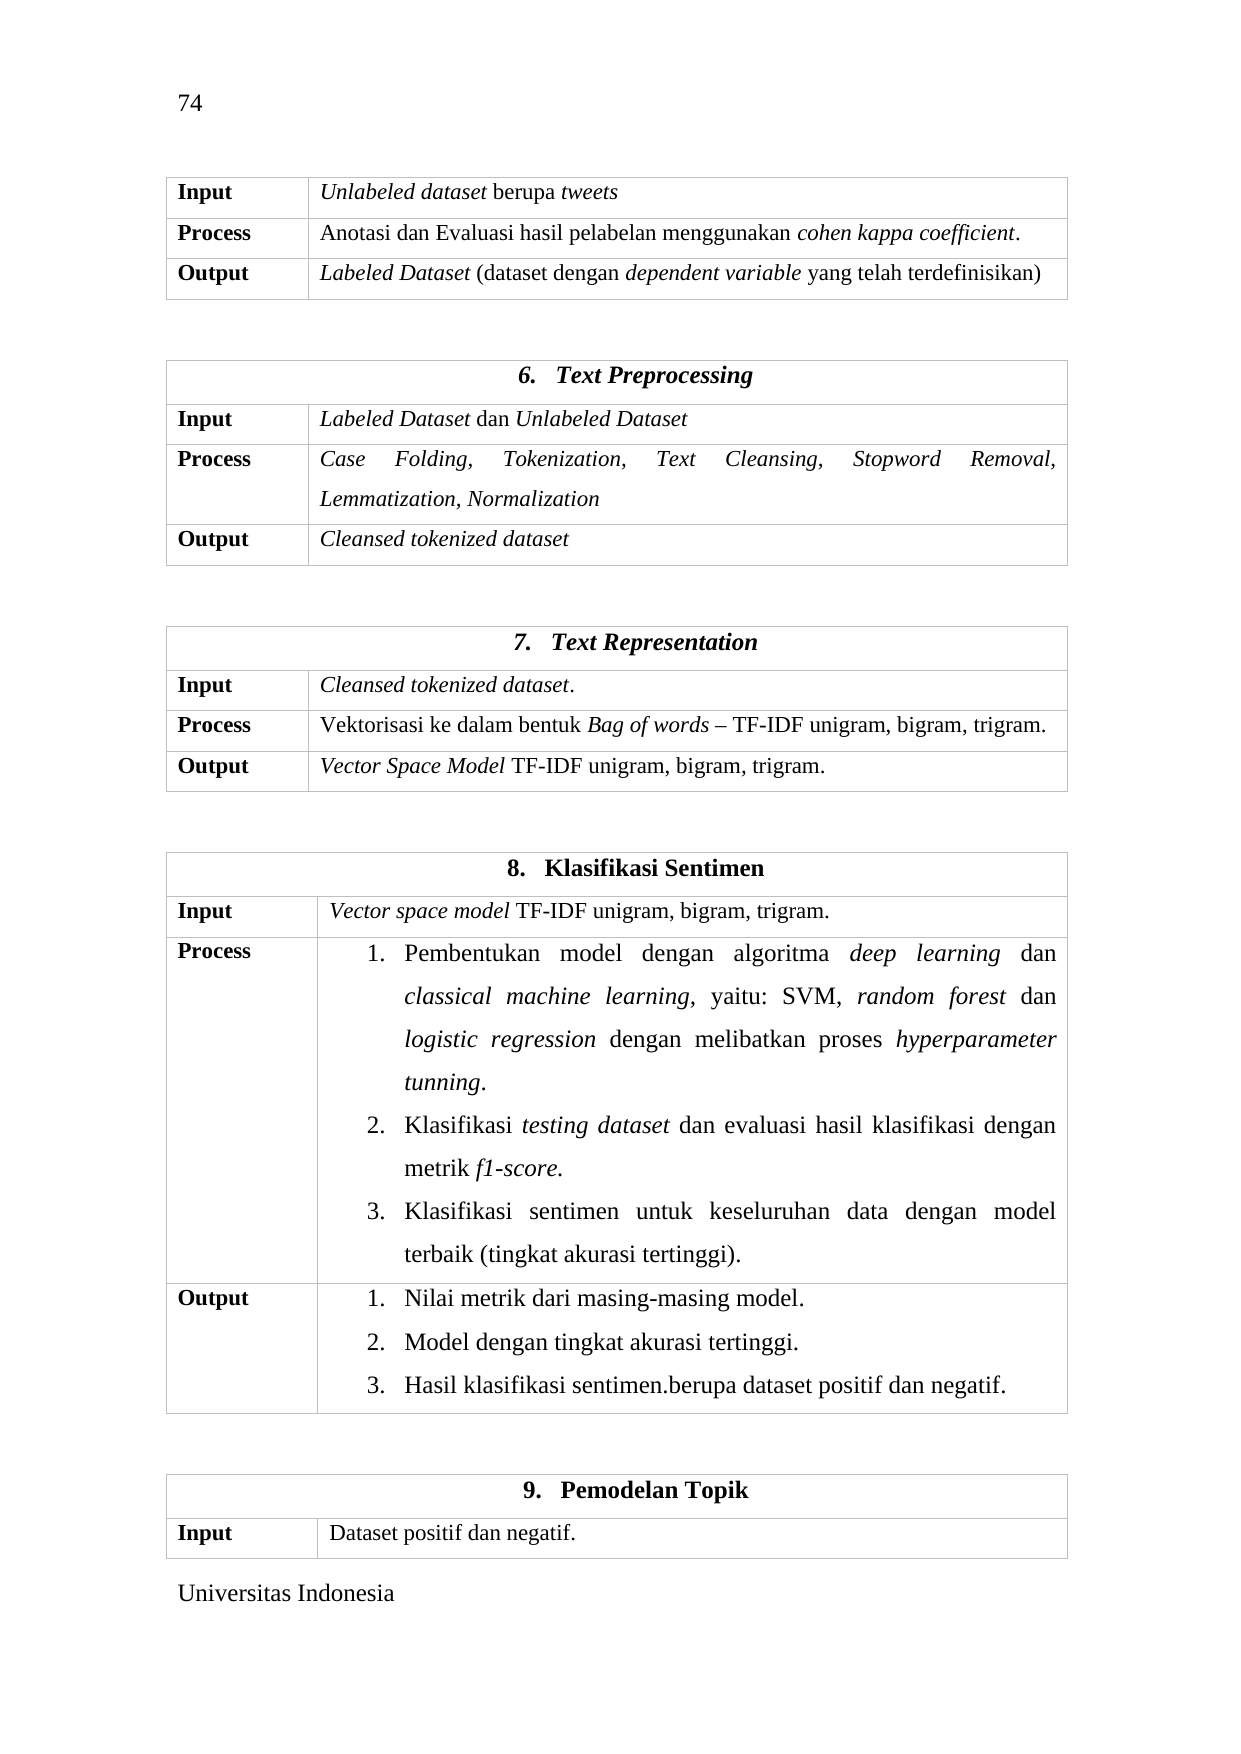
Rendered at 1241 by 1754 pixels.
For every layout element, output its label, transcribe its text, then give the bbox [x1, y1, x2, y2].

table_cell Pembentukan model dengan algoritma deep learning dan classical machine learning, yaitu: SVM, random forest dan logistic regression dengan melibatkan proses hyperparameter tunning. Klasifikasi testing dataset dan evaluasi hasil klasifikasi dengan metrik f1-score. Klasifikasi sentimen untuk keseluruhan data dengan model terbaik (tingkat akurasi tertinggi). [318, 938, 1067, 1282]
table_cell Labeled Dataset (dataset dengan dependent variable yang telah terdefinisikan) [309, 259, 1067, 299]
table_cell Process [167, 445, 308, 524]
table_cell Input [167, 405, 308, 444]
table_cell Process [167, 938, 317, 1282]
table_header Text Preprocessing [167, 361, 1067, 404]
table_header Klasifikasi Sentimen [167, 853, 1067, 896]
table_cell Output [167, 1284, 317, 1413]
table_cell Process [167, 219, 308, 258]
table_cell Case Folding, Tokenization, Text Cleansing, Stopword Removal, Lemmatization, Normalization [309, 445, 1067, 524]
table_cell Anotasi dan Evaluasi hasil pelabelan menggunakan cohen kappa coefficient. [309, 219, 1067, 258]
table_cell Unlabeled dataset berupa tweets [309, 178, 1067, 218]
table_cell Process [167, 711, 308, 751]
table_cell Dataset positif dan negatif. [318, 1519, 1067, 1558]
table_cell Output [167, 259, 308, 299]
table_cell Vector space model TF-IDF unigram, bigram, trigram. [318, 897, 1067, 937]
table_cell Cleansed tokenized dataset. [309, 671, 1067, 710]
table_cell Labeled Dataset dan Unlabeled Dataset [309, 405, 1067, 444]
table_header Pemodelan Topik [167, 1475, 1067, 1518]
table_cell Output [167, 525, 308, 565]
table_cell Output [167, 752, 308, 791]
table_cell Vektorisasi ke dalam bentuk Bag of words – TF-IDF unigram, bigram, trigram. [309, 711, 1067, 751]
table_cell Vector Space Model TF-IDF unigram, bigram, trigram. [309, 752, 1067, 791]
table_header Text Representation [167, 627, 1067, 669]
table_cell Input [167, 671, 308, 710]
table_cell Input [167, 1519, 317, 1558]
table_cell Input [167, 178, 308, 218]
table_cell Cleansed tokenized dataset [309, 525, 1067, 565]
table_cell Input [167, 897, 317, 937]
table_cell Nilai metrik dari masing-masing model. Model dengan tingkat akurasi tertinggi. Hasil klasifikasi sentimen.berupa dataset positif dan negatif. [318, 1284, 1067, 1413]
